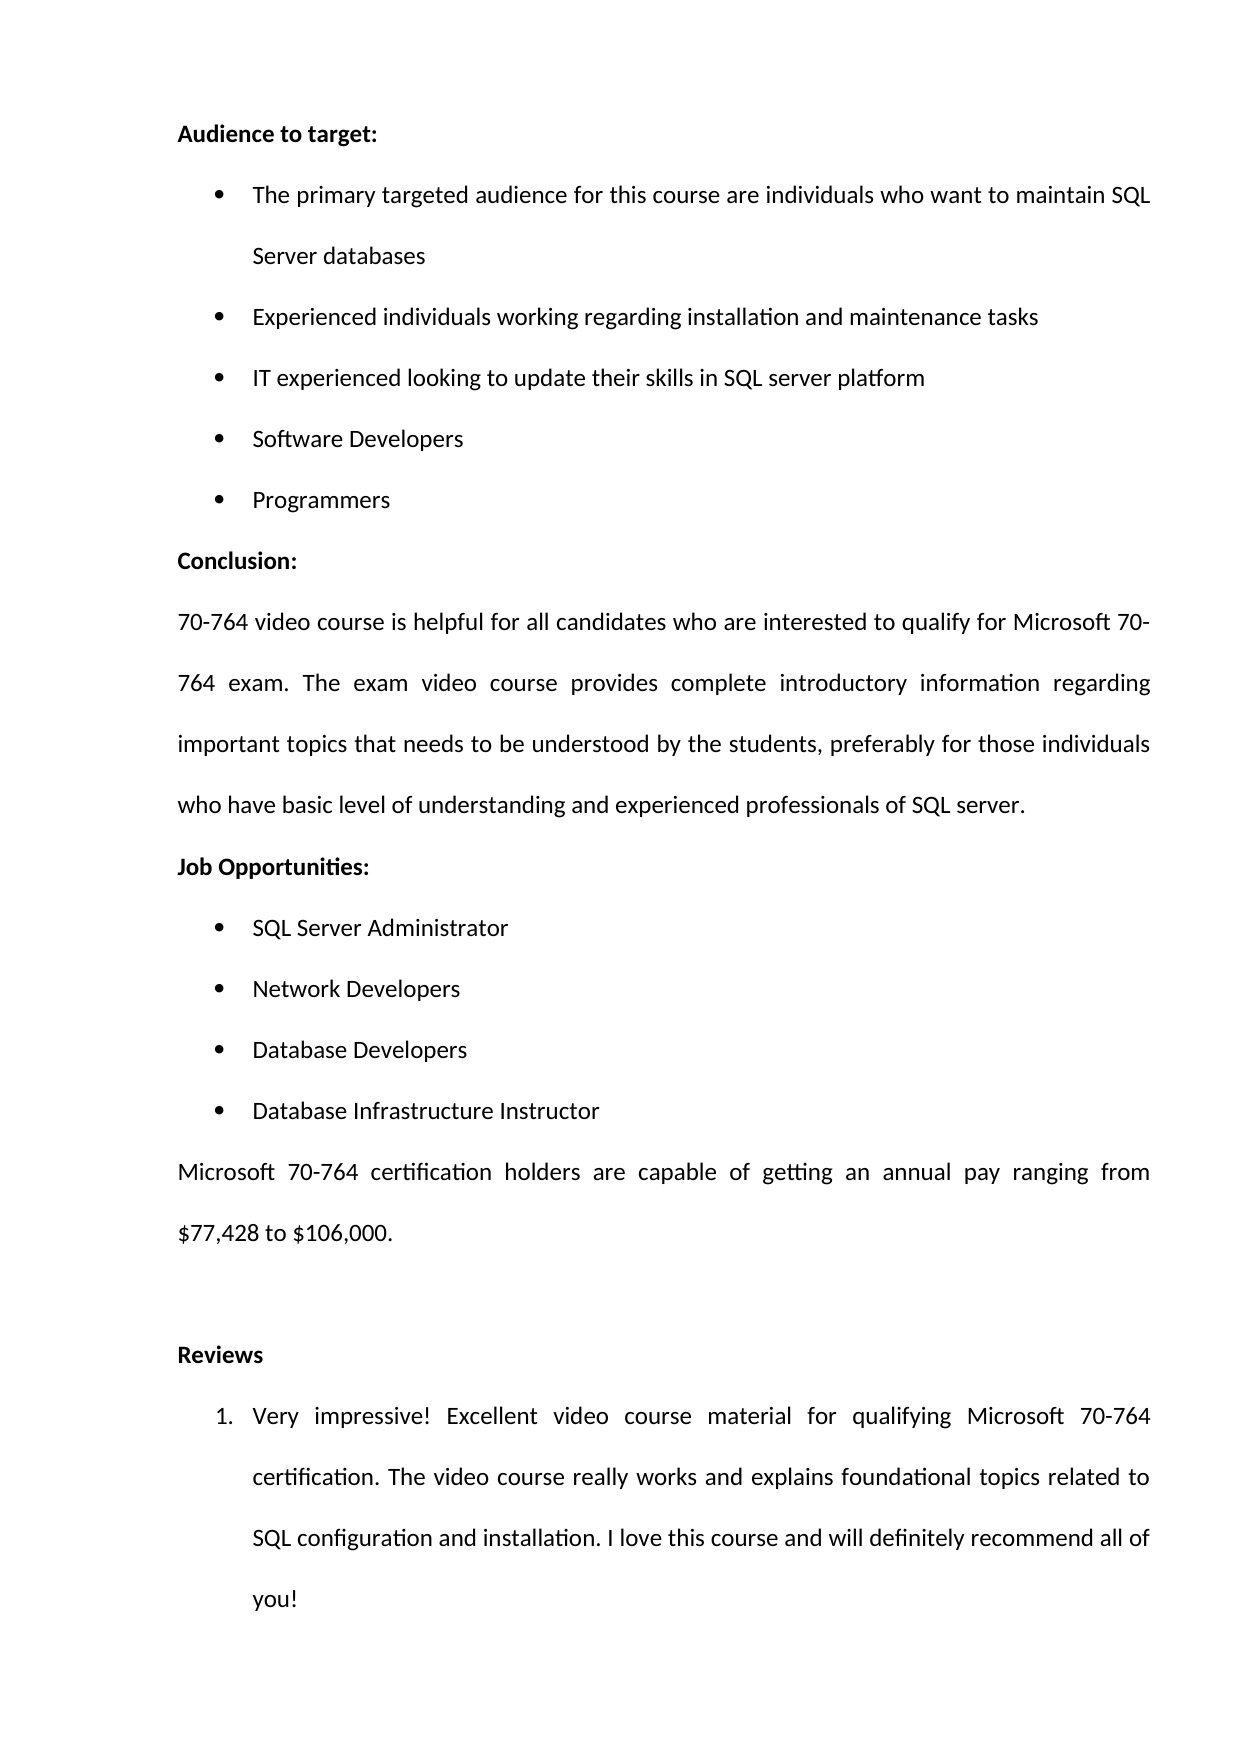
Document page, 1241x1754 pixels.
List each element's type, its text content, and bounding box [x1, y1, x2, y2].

text 70-764 video course is helpful for all candidates who are interested to qualify for Microsoft 70-764 exam. The exam video course provides complete introductory information regarding important topics that needs to be understood by the students, preferably for those individuals who have basic level of understanding and experienced professionals of SQL server. [177, 606, 1152, 820]
text Job Opportunities: [177, 851, 1152, 881]
list Database Developers [215, 1034, 1152, 1064]
list Programmers [215, 484, 1152, 515]
list Experienced individuals working regarding installation and maintenance tasks [215, 301, 1152, 332]
text Microsoft 70-764 certification holders are capable of getting an annual pay ranging from $77,428 to $106,000. [177, 1156, 1152, 1247]
text Conclusion: [177, 545, 1152, 576]
list Software Developers [215, 423, 1152, 454]
text Reviews [177, 1339, 1152, 1369]
list IT experienced looking to update their skills in SQL server platform [215, 362, 1152, 393]
list Database Infrastructure Instructor [215, 1095, 1152, 1125]
list The primary targeted audience for this course are individuals who want to maintain SQL Server databases [215, 179, 1152, 271]
list Very impressive! Excellent video course material for qualifying Microsoft 70-764 certification. The video course really works and explains foundational topics related to SQL configuration and installation. I love this course and will definitely recommend all of you! [215, 1400, 1152, 1614]
text Audience to target: [177, 118, 1152, 149]
list SQL Server Administrator [215, 912, 1152, 942]
list Network Developers [215, 973, 1152, 1003]
